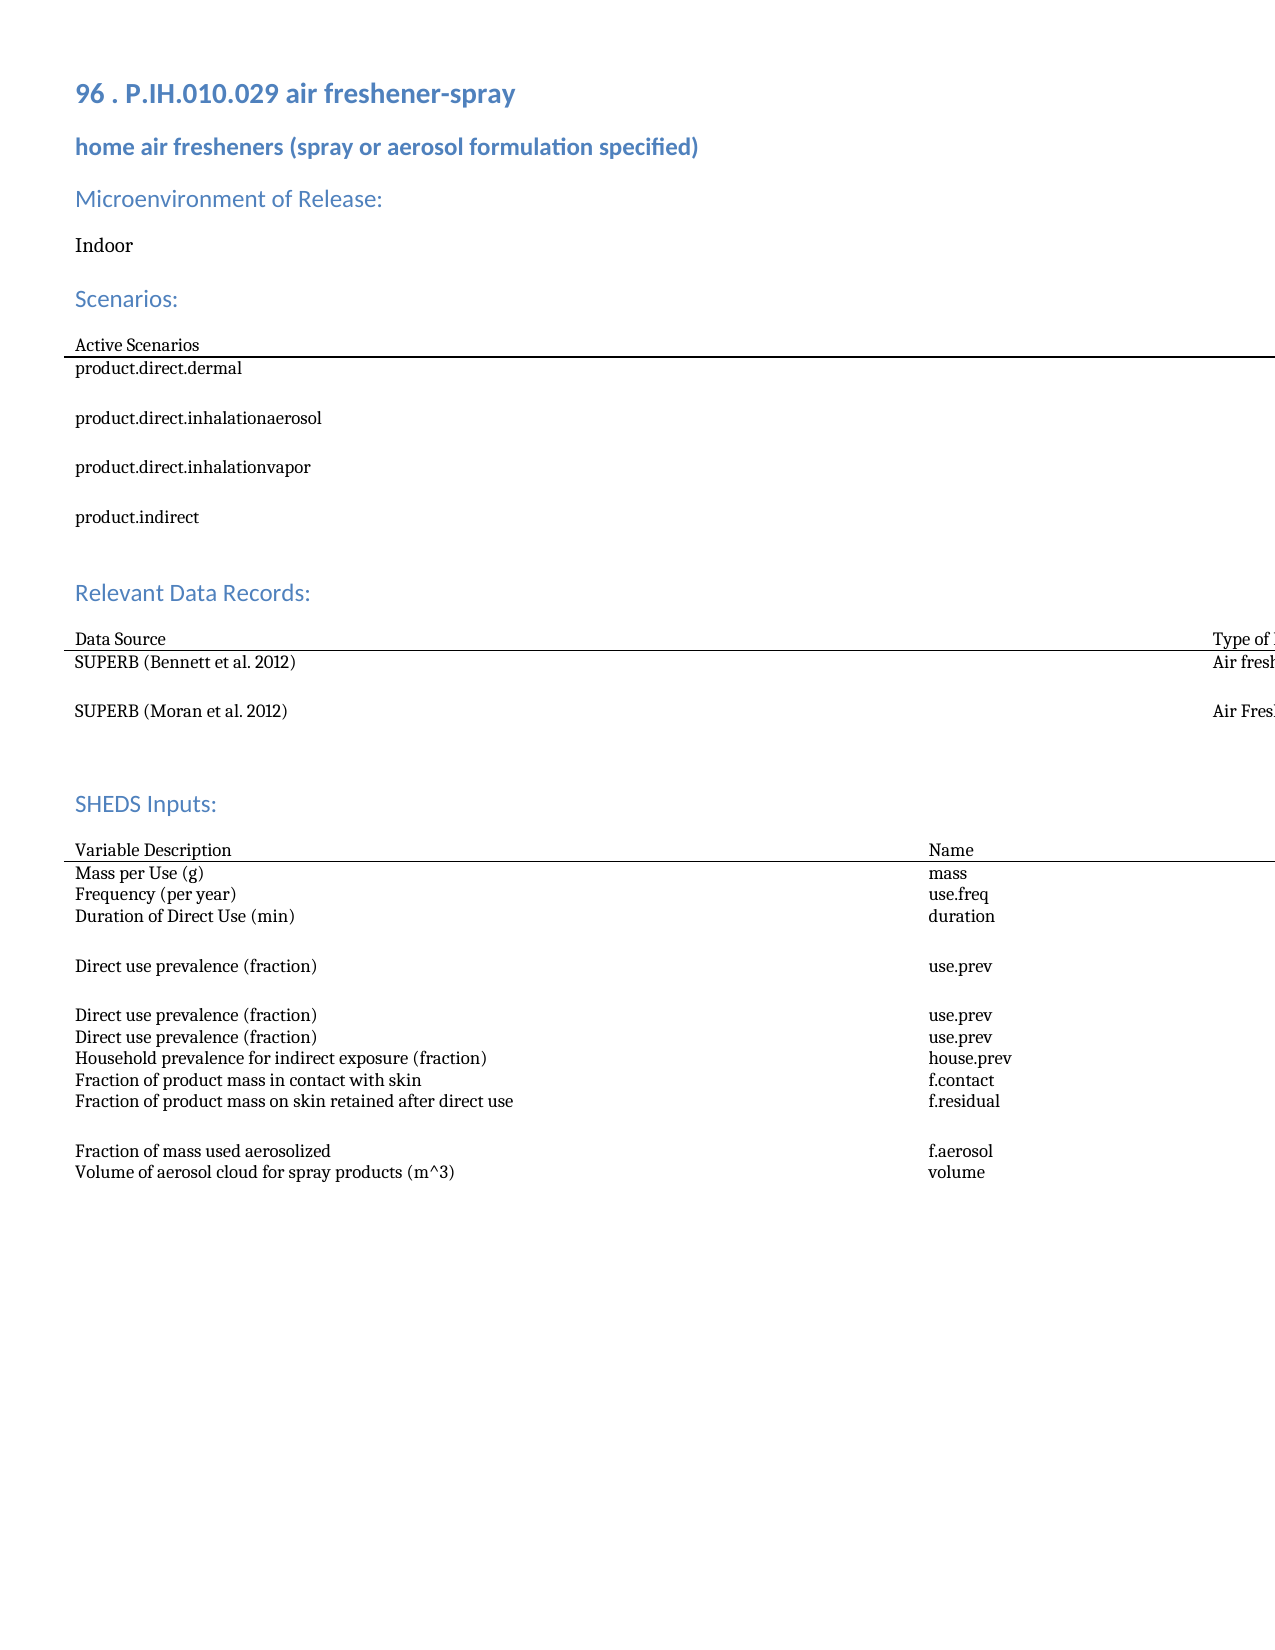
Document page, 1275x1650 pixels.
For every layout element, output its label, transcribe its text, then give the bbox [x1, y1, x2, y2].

text Indoor [75, 234, 1200, 258]
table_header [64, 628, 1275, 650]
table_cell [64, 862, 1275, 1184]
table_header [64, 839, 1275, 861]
subtitle Microenvironment of Release: [75, 183, 1200, 213]
subtitle Relevant Data Records: [75, 577, 1200, 607]
subtitle home air fresheners (spray or aerosol formulation specified) [75, 131, 1200, 162]
subtitle SHEDS Inputs: [75, 788, 1200, 818]
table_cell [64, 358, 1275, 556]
subtitle Scenarios: [75, 283, 1200, 314]
subtitle 96 . P.IH.010.029 air freshener-spray [75, 75, 1200, 111]
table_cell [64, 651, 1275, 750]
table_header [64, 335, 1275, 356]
